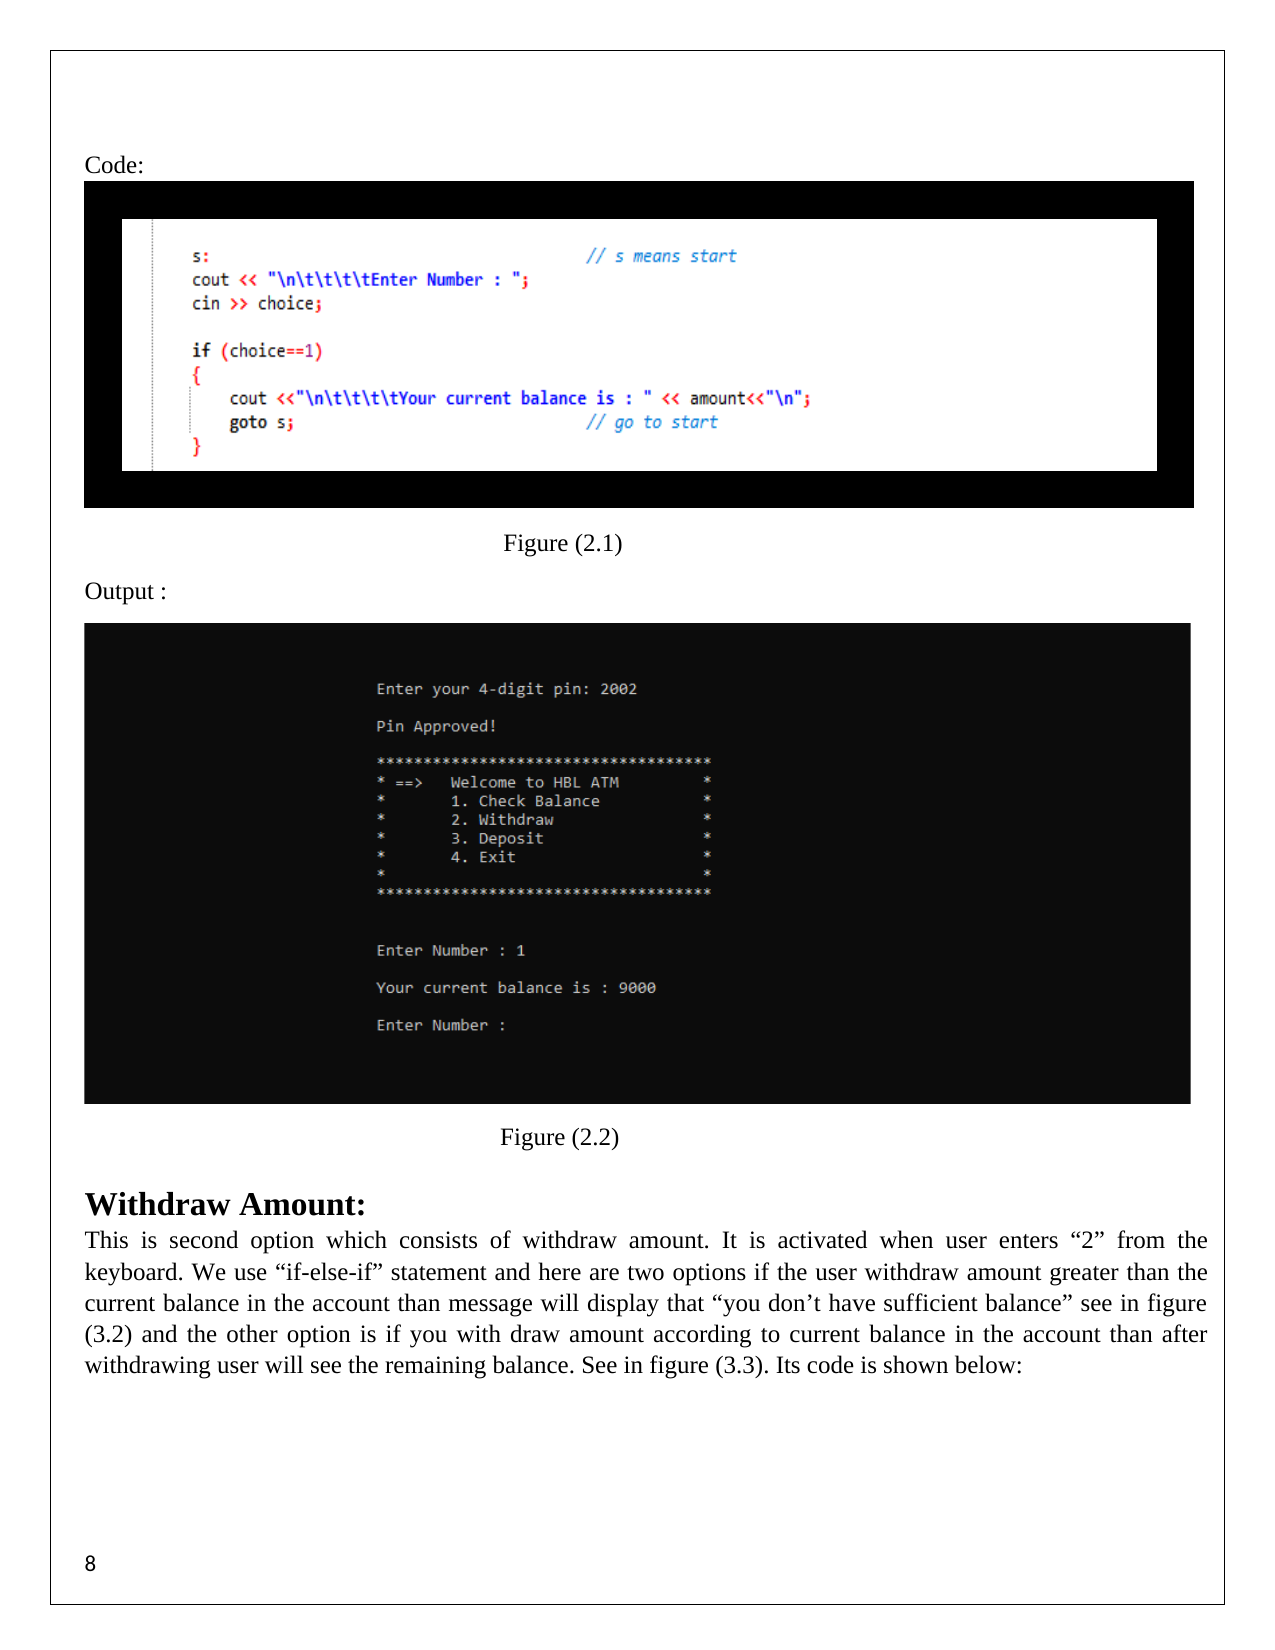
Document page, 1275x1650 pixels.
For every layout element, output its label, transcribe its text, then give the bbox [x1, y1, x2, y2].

picture [122, 219, 1157, 471]
text Output : [84, 576, 1209, 604]
text Figure (2.1) [84, 528, 1209, 557]
list Code: [84, 150, 1209, 179]
list Withdraw Amount: [84, 1184, 1209, 1222]
list Figure (2.2) [287, 1122, 1209, 1151]
picture [84, 623, 1191, 1104]
list This is second option which consists of withdraw amount. It is activated when user enters “2” from the keyboard. We use “if-else-if” statement and here are two options if the user withdraw amount greater than the current balance in the account than message will display that “you don’t have sufficient balance” see in figure (3.2) and the other option is if you with draw amount according to current balance in the account than after withdrawing user will see the remaining balance. See in figure (3.3). Its code is shown below: [84, 1226, 1209, 1378]
